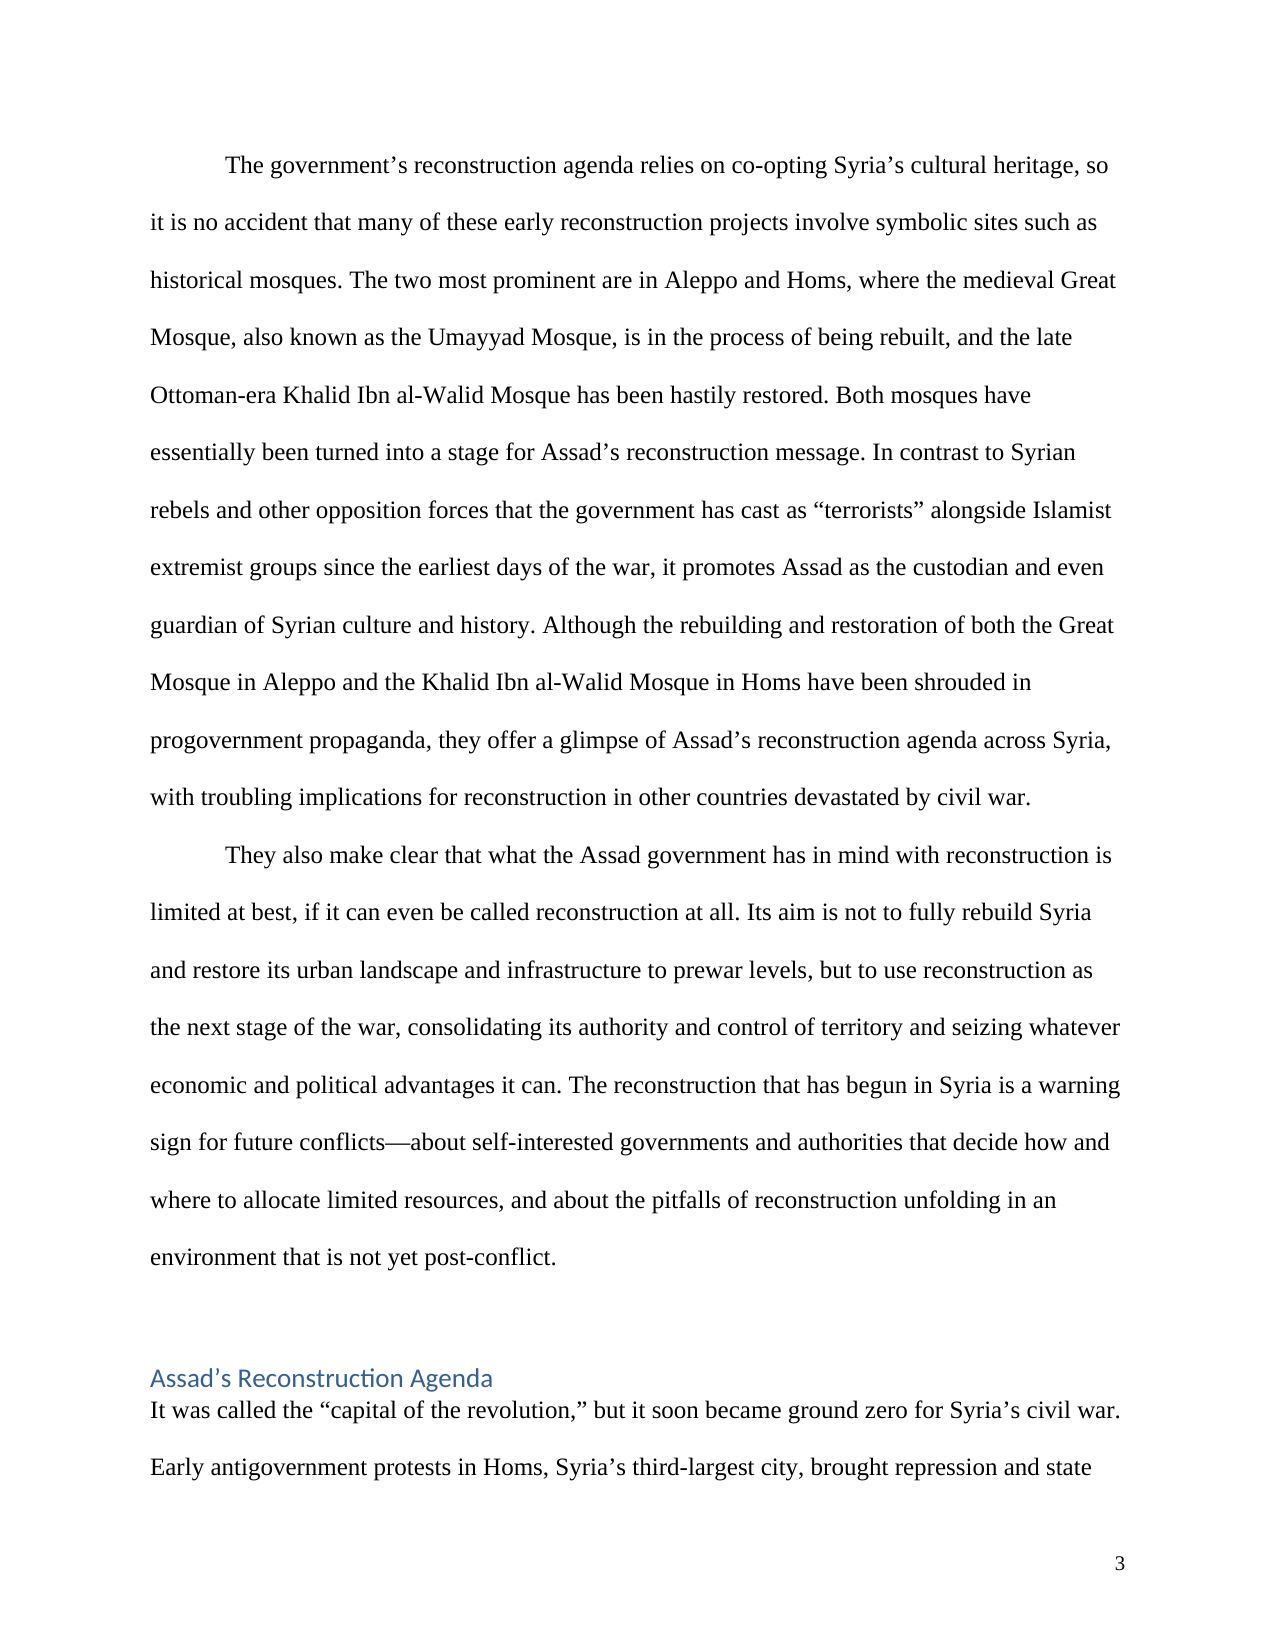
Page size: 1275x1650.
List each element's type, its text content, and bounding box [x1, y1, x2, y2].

text The government’s reconstruction agenda relies on co-opting Syria’s cultural heritage, so it is no accident that many of these early reconstruction projects involve symbolic sites such as historical mosques. The two most prominent are in Aleppo and Homs, where the medieval Great Mosque, also known as the Umayyad Mosque, is in the process of being rebuilt, and the late Ottoman-era Khalid Ibn al-Walid Mosque has been hastily restored. Both mosques have essentially been turned into a stage for Assad’s reconstruction message. In contrast to Syrian rebels and other opposition forces that the government has cast as “terrorists” alongside Islamist extremist groups since the earliest days of the war, it promotes Assad as the custodian and even guardian of Syrian culture and history. Although the rebuilding and restoration of both the Great Mosque in Aleppo and the Khalid Ibn al-Walid Mosque in Homs have been shrouded in progovernment propaganda, they offer a glimpse of Assad’s reconstruction agenda across Syria, with troubling implications for reconstruction in other countries devastated by civil war. [150, 150, 1125, 811]
subtitle Assad’s Reconstruction Agenda [150, 1362, 1125, 1395]
text They also make clear that what the Assad government has in mind with reconstruction is limited at best, if it can even be called reconstruction at all. Its aim is not to fully rebuild Syria and restore its urban landscape and infrastructure to prewar levels, but to use reconstruction as the next stage of the war, consolidating its authority and control of territory and seizing whatever economic and political advantages it can. The reconstruction that has begun in Syria is a warning sign for future conflicts—about self-interested governments and authorities that decide how and where to allocate limited resources, and about the pitfalls of reconstruction unfolding in an environment that is not yet post-conflict. [150, 840, 1125, 1271]
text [150, 1395, 1125, 1481]
